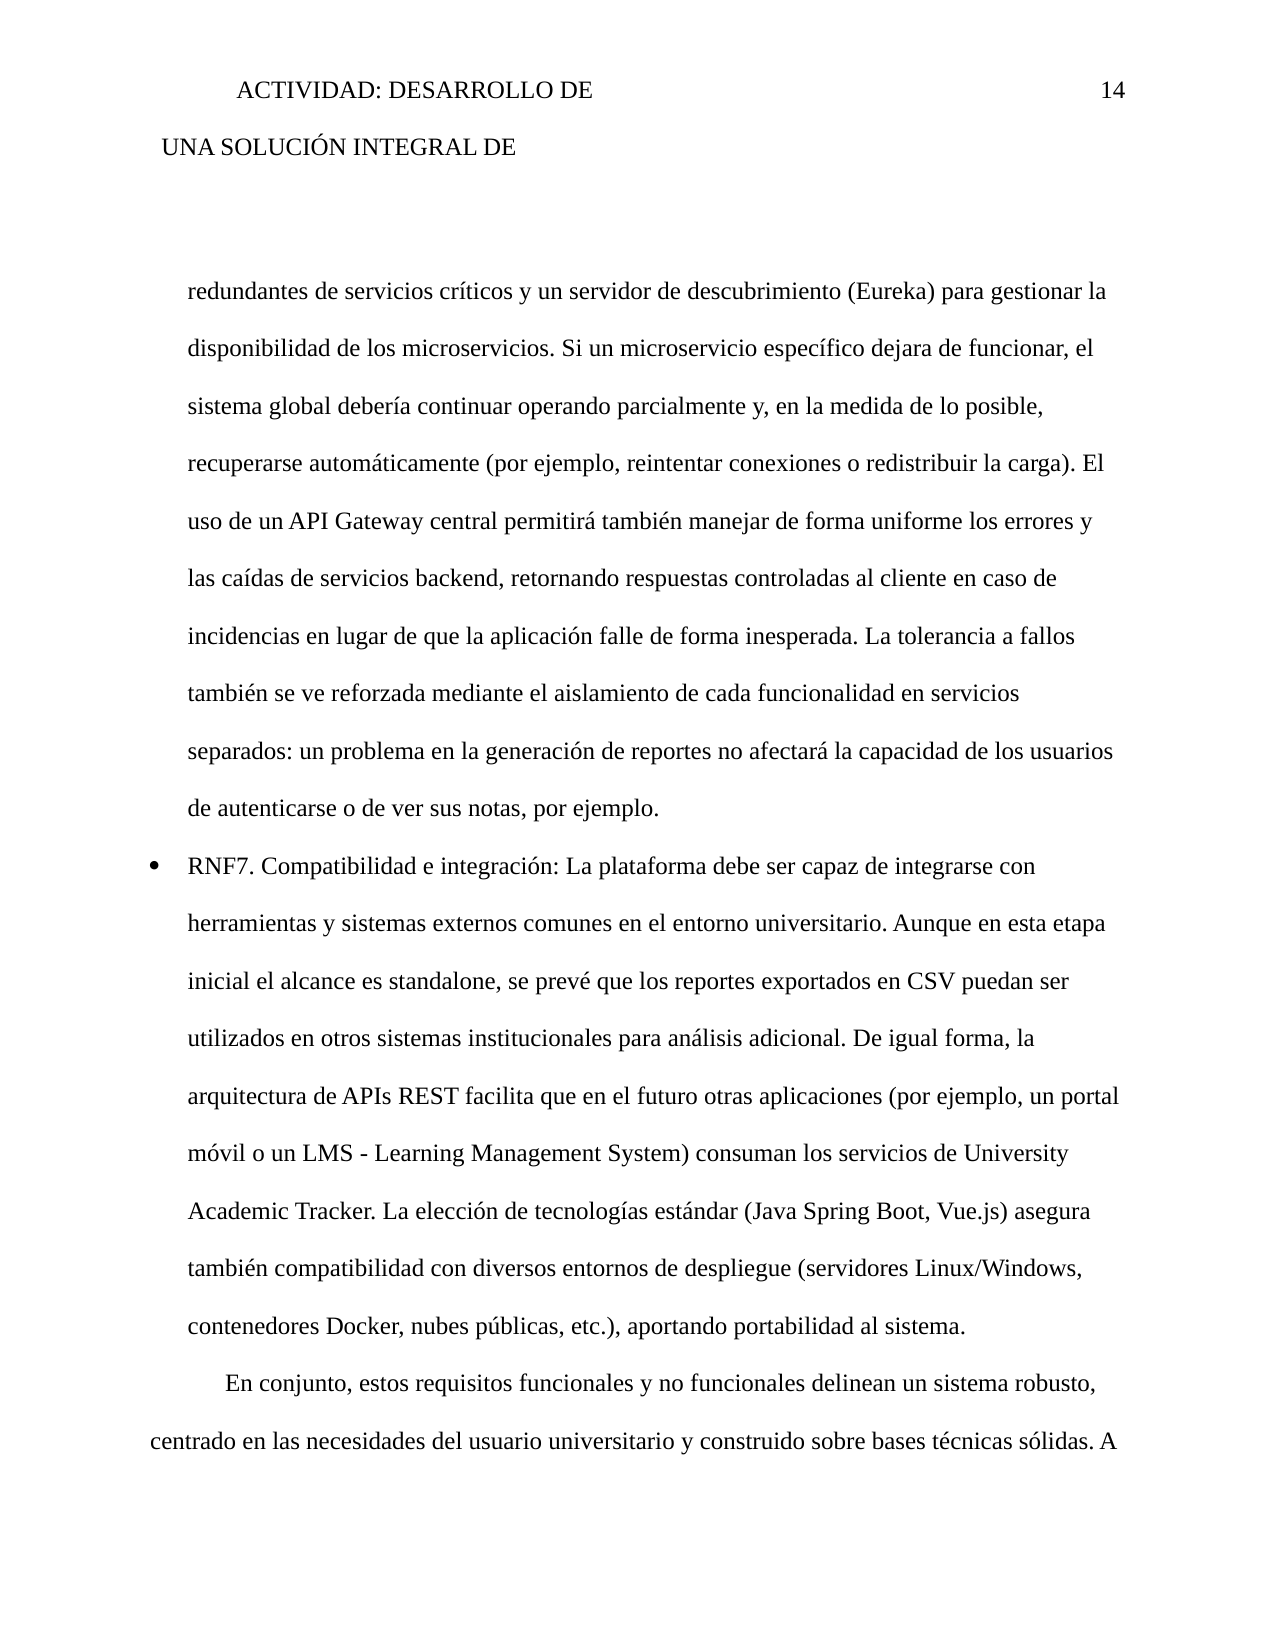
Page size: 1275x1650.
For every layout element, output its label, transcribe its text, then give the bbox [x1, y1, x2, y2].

list RNF7. Compatibilidad e integración: La plataforma debe ser capaz de integrarse con herramientas y sistemas externos comunes en el entorno universitario. Aunque en esta etapa inicial el alcance es standalone, se prevé que los reportes exportados en CSV puedan ser utilizados en otros sistemas institucionales para análisis adicional. De igual forma, la arquitectura de APIs REST facilita que en el futuro otras aplicaciones (por ejemplo, un portal móvil o un LMS - Learning Management System) consuman los servicios de University Academic Tracker. La elección de tecnologías estándar (Java Spring Boot, Vue.js) asegura también compatibilidad con diversos entornos de despliegue (servidores Linux/Windows, contenedores Docker, nubes públicas, etc.), aportando portabilidad al sistema. [150, 851, 1125, 1340]
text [150, 1368, 1125, 1455]
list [150, 276, 1125, 822]
